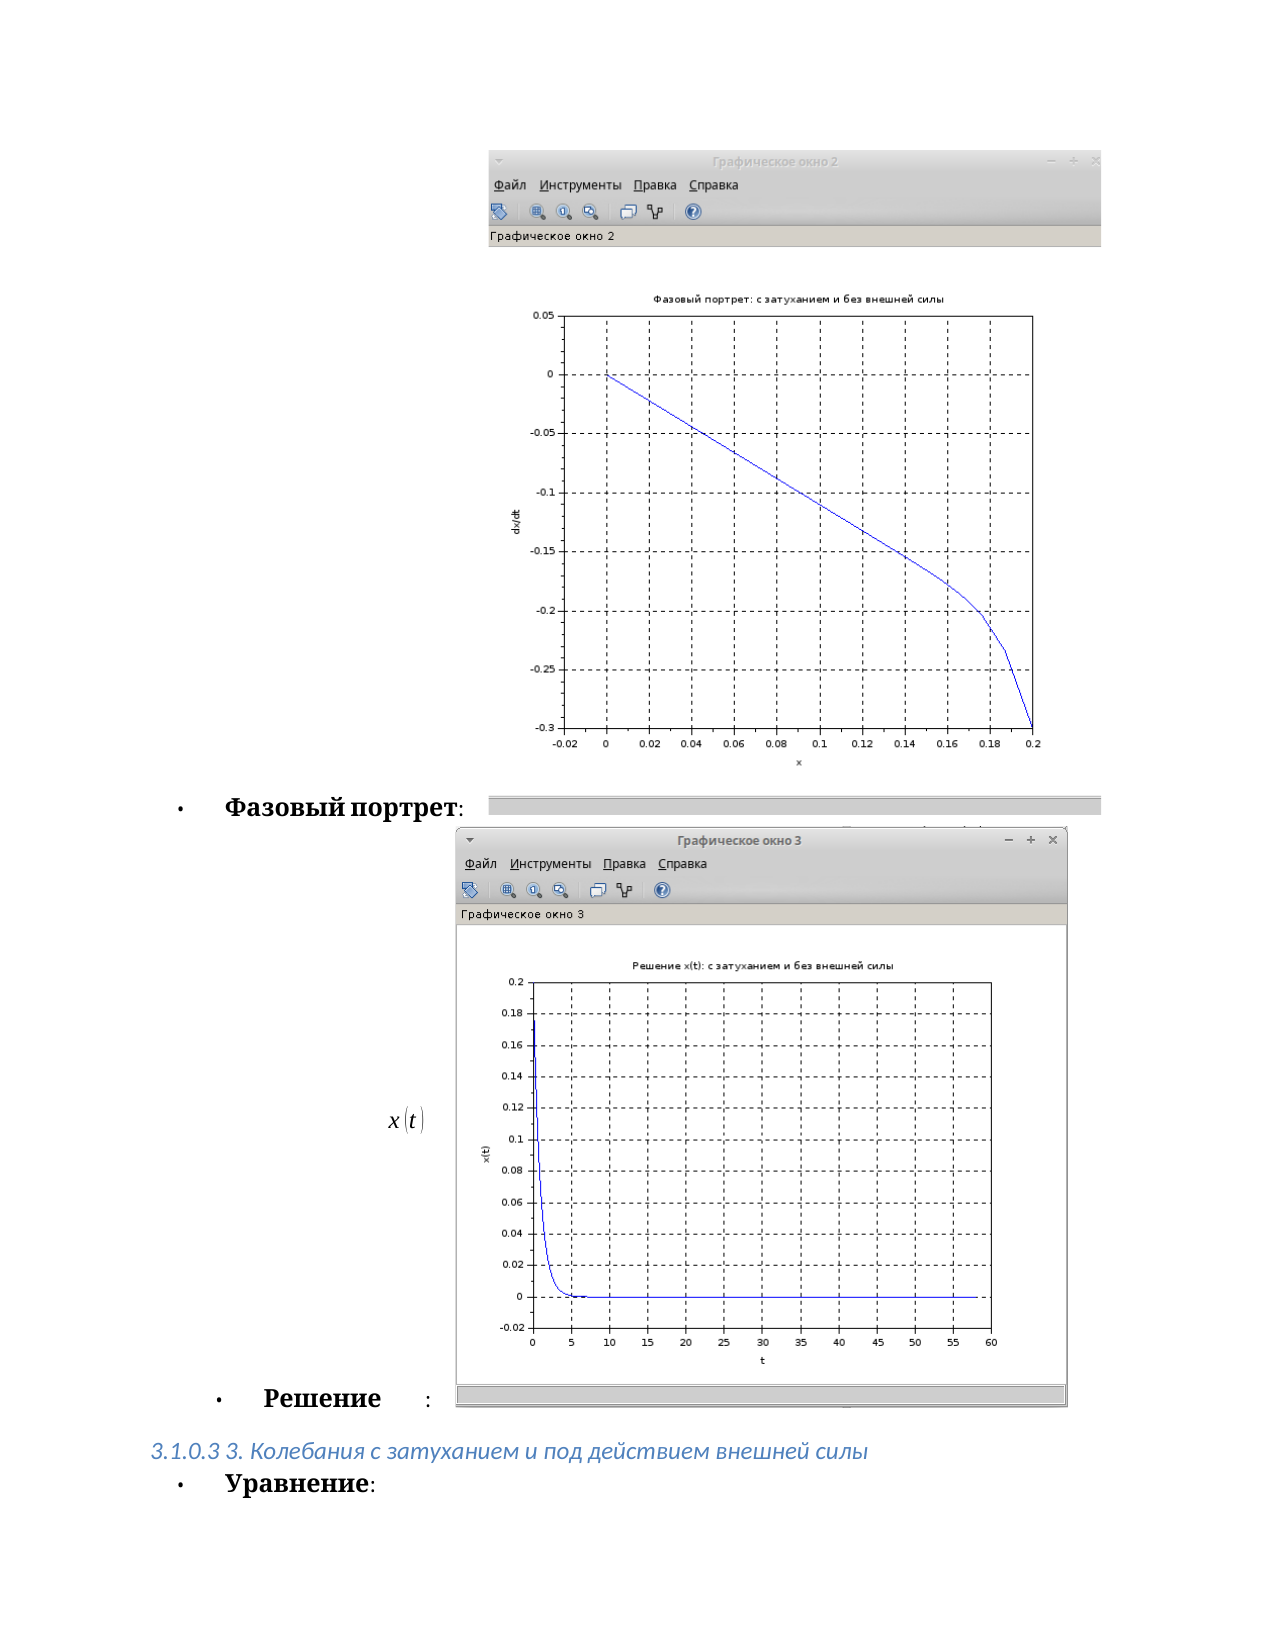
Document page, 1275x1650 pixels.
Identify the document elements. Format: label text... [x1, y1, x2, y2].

list Уравнение: [175, 1470, 1125, 1498]
picture [455, 826, 1068, 1408]
picture [488, 150, 1102, 816]
subtitle 3.1.0.3 3. Колебания с затуханием и под действием внешней силы [150, 1436, 1125, 1466]
